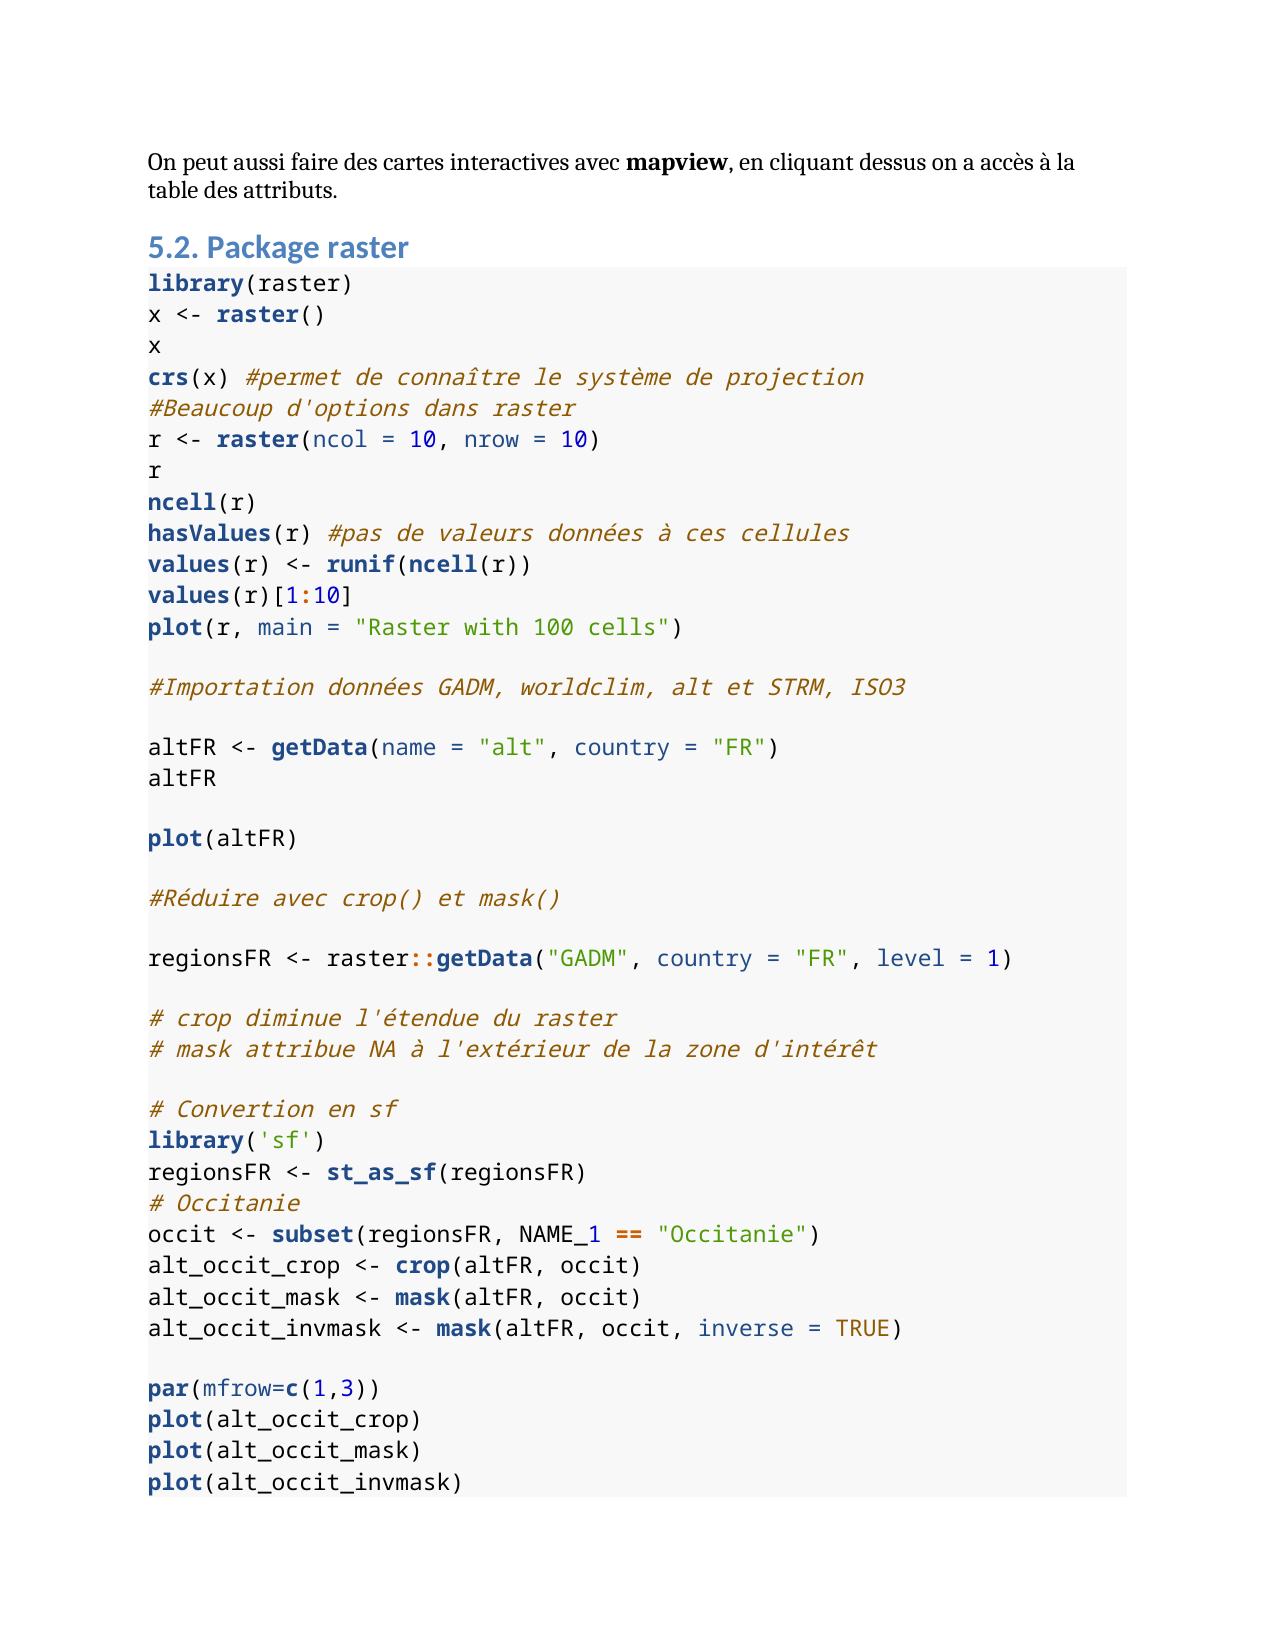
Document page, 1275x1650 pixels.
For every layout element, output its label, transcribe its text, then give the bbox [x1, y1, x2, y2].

subtitle 5.2. Package raster [148, 226, 1127, 267]
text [148, 267, 1127, 1497]
text On peut aussi faire des cartes interactives avec mapview, en cliquant dessus on a accès à la table des attributs. [148, 148, 1127, 205]
